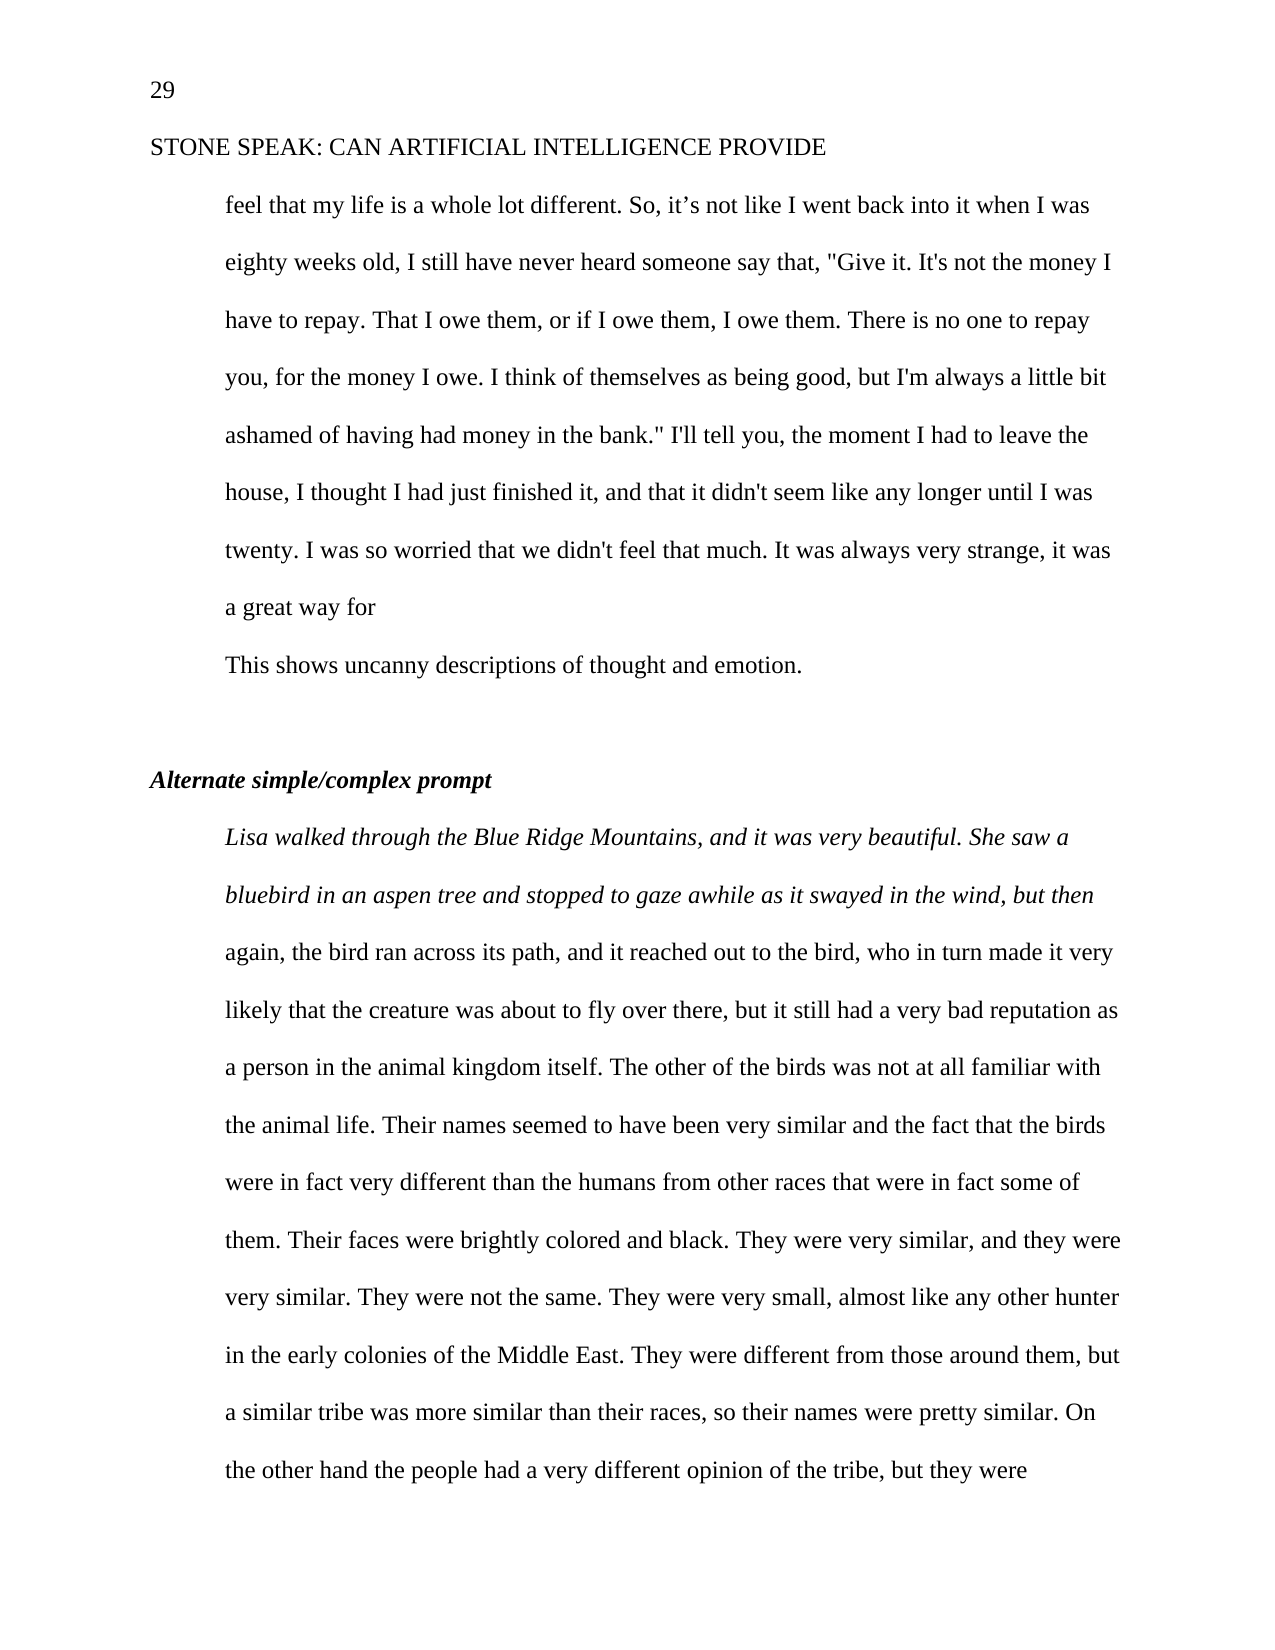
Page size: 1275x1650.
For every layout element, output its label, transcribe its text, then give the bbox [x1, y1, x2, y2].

text This shows uncanny descriptions of thought and emotion. [225, 650, 1125, 679]
subtitle Alternate simple/complex prompt [150, 765, 1125, 794]
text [225, 822, 1125, 1484]
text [225, 190, 1125, 621]
